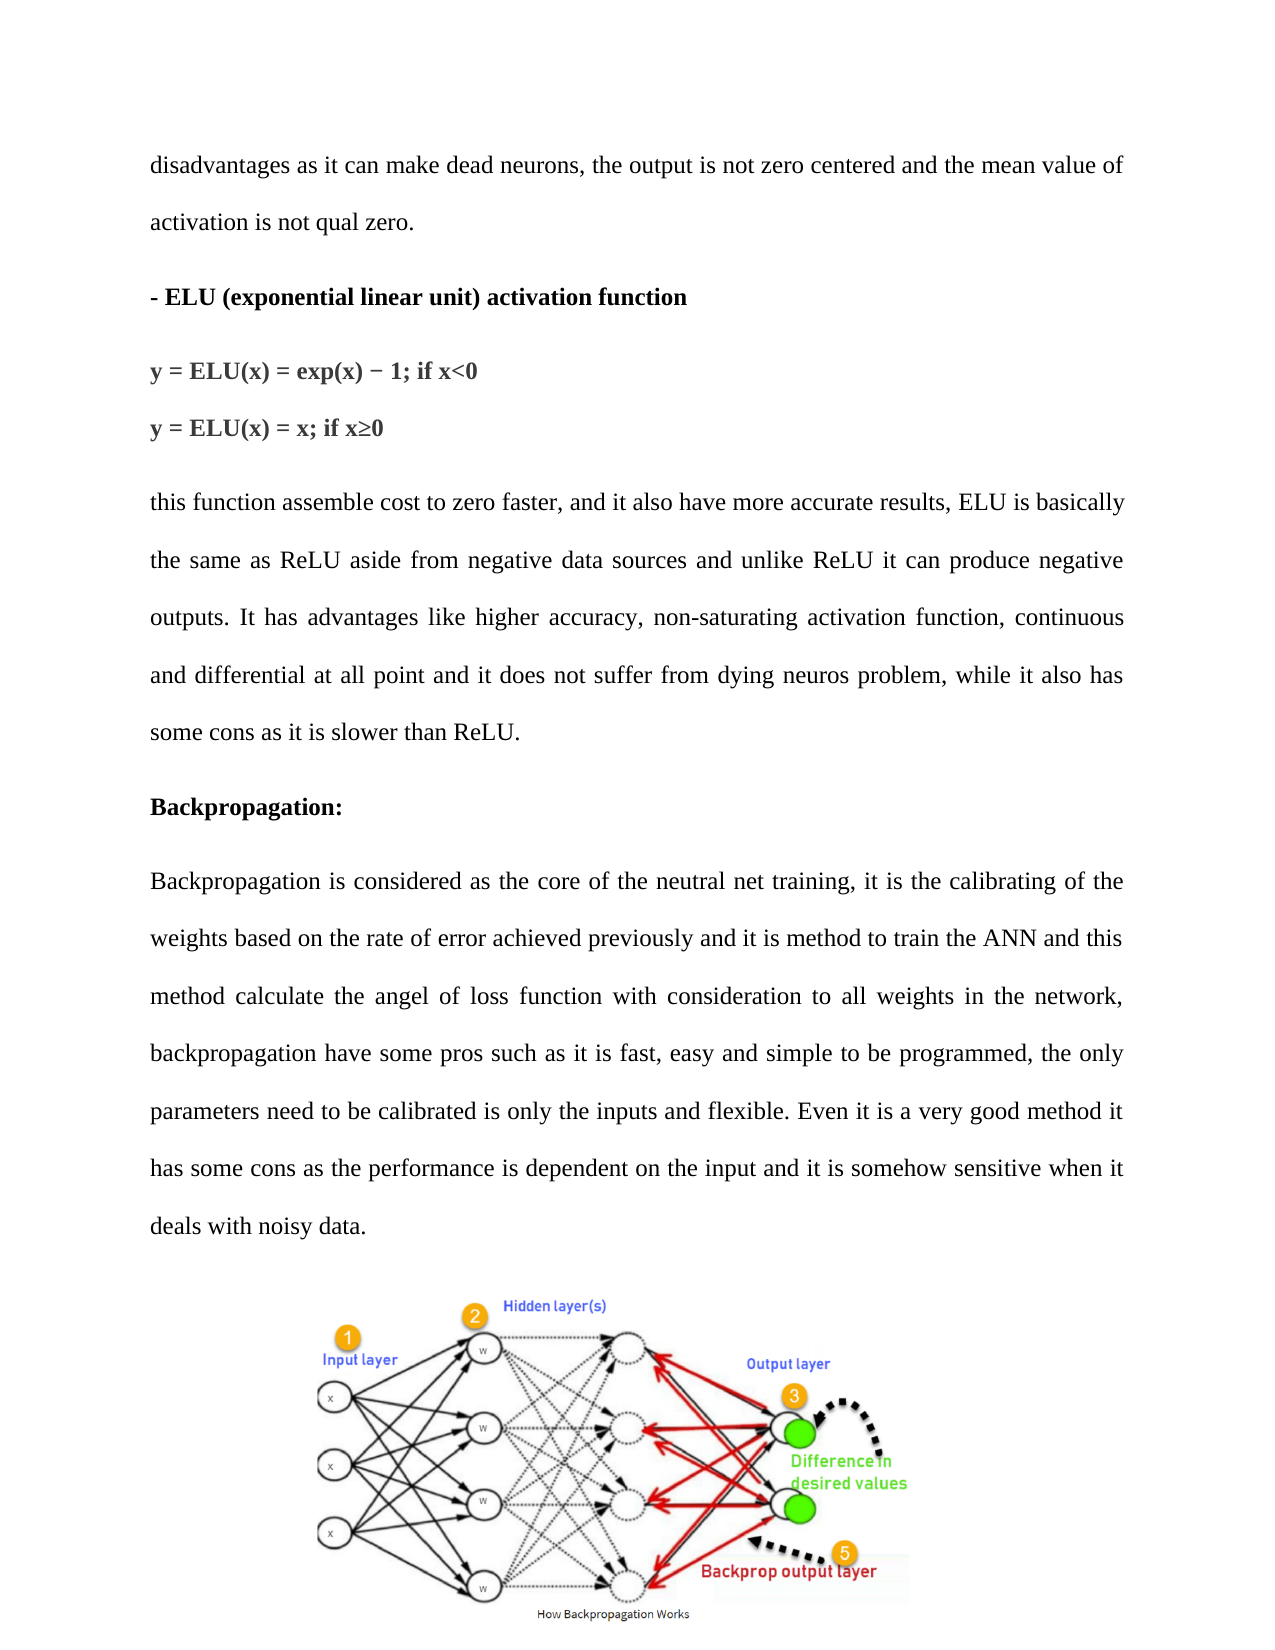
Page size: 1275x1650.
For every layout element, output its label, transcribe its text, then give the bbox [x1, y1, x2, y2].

text y = ELU(x) = exp(x) − 1; if x<0 y = ELU(x) = x; if x≥0 [150, 356, 1125, 442]
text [150, 150, 1125, 236]
text - ELU (exponential linear unit) activation function [150, 282, 1125, 310]
text Backpropagation: [150, 792, 1125, 820]
text Backpropagation is considered as the core of the neutral net training, it is the calibrating of the weights based on the rate of error achieved previously and it is method to train the ANN and this method calculate the angel of loss function with consideration to all weights in the network, backpropagation have some pros such as it is fast, easy and simple to be programmed, the only parameters need to be calibrated is only the inputs and flexible. Even it is a very good method it has some cons as the performance is dependent on the input and it is somehow sensitive when it deals with noisy data. [150, 866, 1125, 1239]
picture [305, 1283, 921, 1632]
text this function assemble cost to zero faster, and it also have more accurate results, ELU is basically the same as ReLU aside from negative data sources and unlike ReLU it can produce negative outputs. It has advantages like higher accuracy, non-saturating activation function, continuous and differential at all point and it does not suffer from dying neuros problem, while it also has some cons as it is slower than ReLU. [150, 487, 1125, 746]
